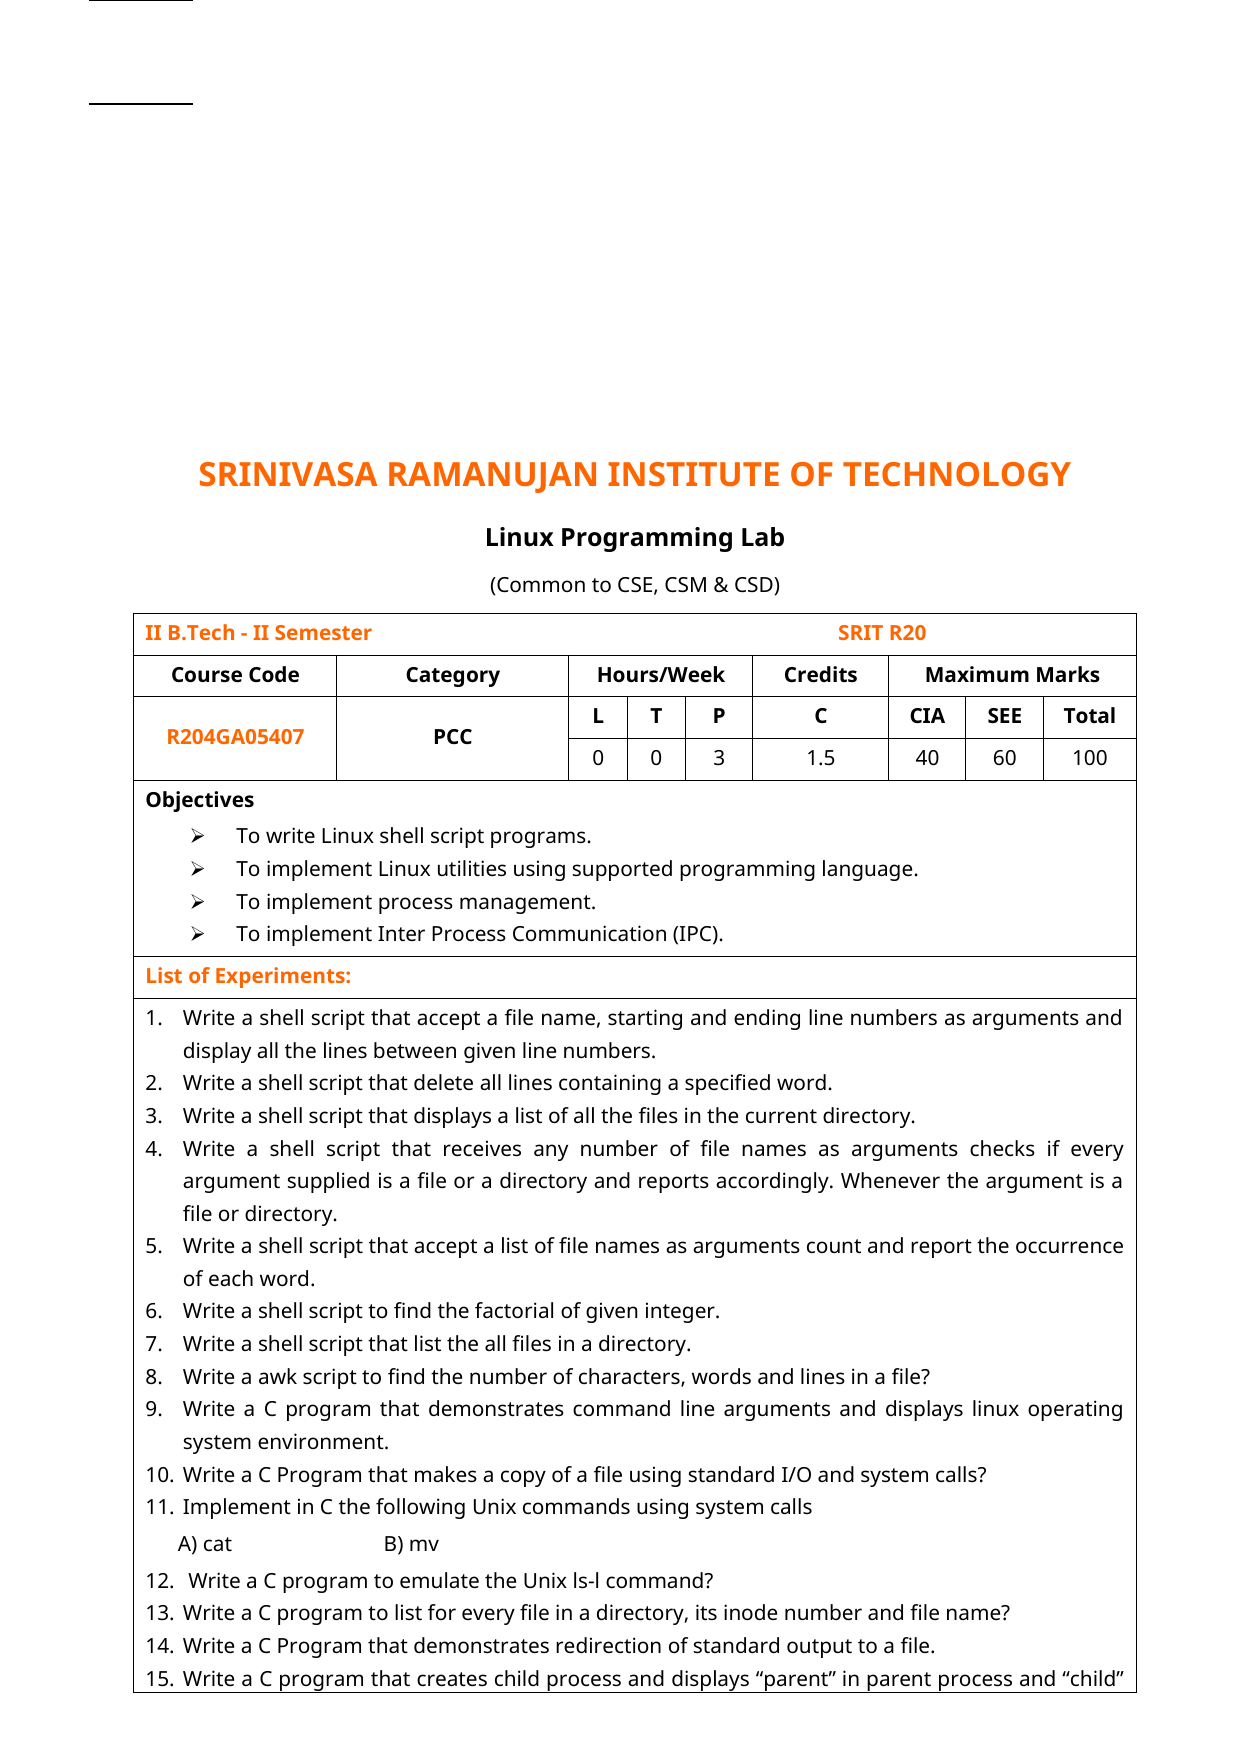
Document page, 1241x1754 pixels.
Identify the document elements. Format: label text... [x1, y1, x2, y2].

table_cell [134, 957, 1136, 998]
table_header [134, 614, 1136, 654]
text Linux Programming Lab [89, 519, 1181, 553]
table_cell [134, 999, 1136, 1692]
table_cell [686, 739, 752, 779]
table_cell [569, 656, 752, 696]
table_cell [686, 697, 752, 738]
text SRINIVASA RAMANUJAN INSTITUTE OF TECHNOLOGY [89, 451, 1181, 497]
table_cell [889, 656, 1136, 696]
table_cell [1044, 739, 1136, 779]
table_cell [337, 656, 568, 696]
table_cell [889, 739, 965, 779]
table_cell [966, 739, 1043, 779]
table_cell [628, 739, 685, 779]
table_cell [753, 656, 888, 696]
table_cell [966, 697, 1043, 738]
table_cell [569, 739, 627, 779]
text (Common to CSE, CSM & CSD) [89, 570, 1181, 599]
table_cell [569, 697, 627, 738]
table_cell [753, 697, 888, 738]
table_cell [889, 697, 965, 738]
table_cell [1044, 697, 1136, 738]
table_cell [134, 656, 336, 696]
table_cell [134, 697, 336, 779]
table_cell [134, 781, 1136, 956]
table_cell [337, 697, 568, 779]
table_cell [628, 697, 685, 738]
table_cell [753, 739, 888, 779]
